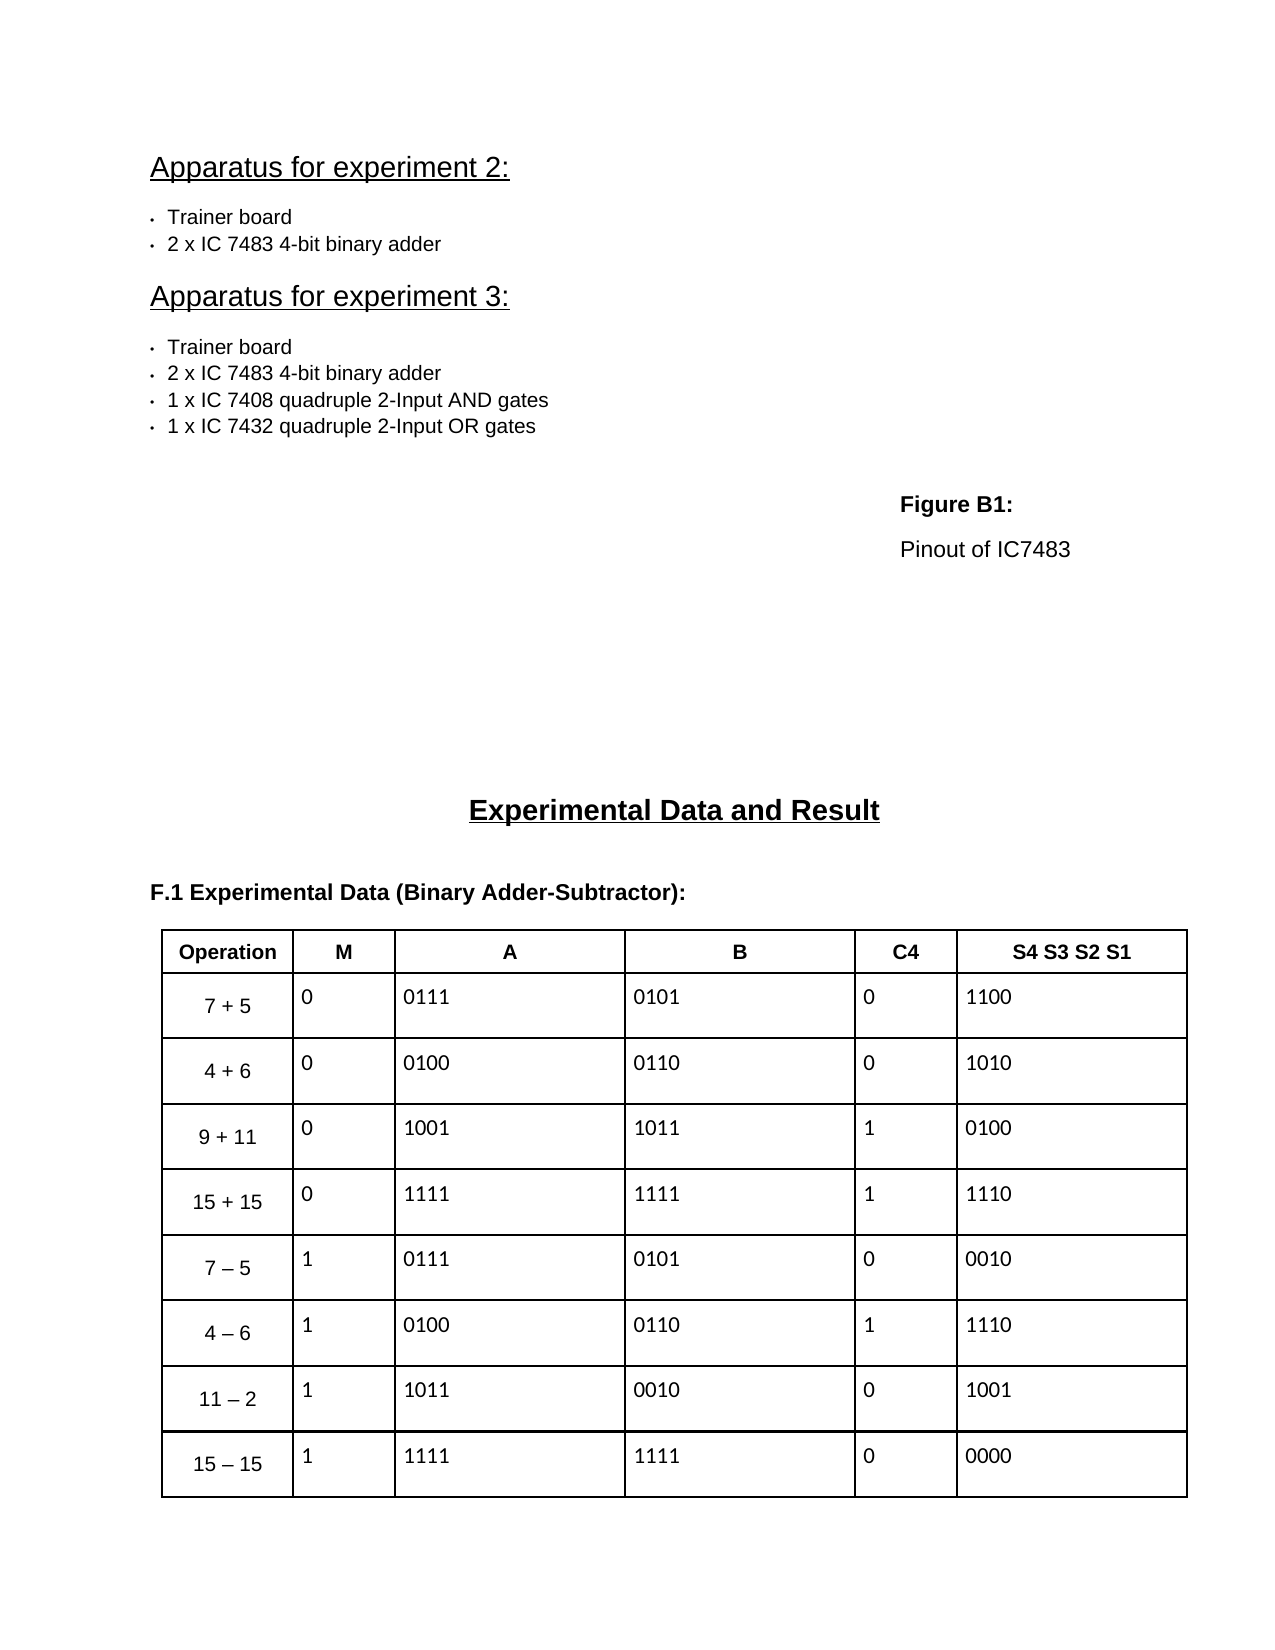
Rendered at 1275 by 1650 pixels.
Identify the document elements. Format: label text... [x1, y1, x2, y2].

table_cell 0110 [626, 1039, 854, 1103]
table_header Operation [163, 931, 292, 972]
table_cell 4 + 6 [163, 1039, 292, 1103]
table_cell 0101 [626, 1236, 854, 1299]
table_cell 0 [294, 1105, 394, 1168]
table_cell 1100 [958, 974, 1186, 1037]
table_header B [626, 931, 854, 972]
table_cell 0 [294, 1039, 394, 1103]
table_cell 1110 [958, 1301, 1186, 1365]
table_header S4 S3 S2 S1 [958, 931, 1186, 972]
table_cell 15 + 15 [163, 1170, 292, 1234]
text Apparatus for experiment 2: [150, 150, 1125, 183]
table_cell 1011 [396, 1367, 624, 1430]
table_cell 0010 [626, 1367, 854, 1430]
table_cell 15 – 15 [163, 1433, 292, 1496]
list 1 x IC 7432 quadruple 2-Input OR gates [150, 411, 1125, 438]
table_cell 1 [294, 1367, 394, 1430]
table_cell 0 [294, 1170, 394, 1234]
table_cell 1111 [626, 1170, 854, 1234]
table_header M [294, 931, 394, 972]
table_cell 1111 [396, 1170, 624, 1234]
table_cell 1 [856, 1105, 956, 1168]
table_cell 1110 [958, 1170, 1186, 1234]
table_header C4 [856, 931, 956, 972]
list Trainer board [150, 203, 1125, 229]
text Experimental Data and Result [150, 792, 1125, 826]
table_cell 1010 [958, 1039, 1186, 1103]
table_cell 0 [856, 1433, 956, 1496]
table_cell 11 – 2 [163, 1367, 292, 1430]
table_cell 0000 [958, 1433, 1186, 1496]
table_cell 1 [856, 1301, 956, 1365]
list 2 x IC 7483 4-bit binary adder [150, 229, 1125, 256]
table_cell 0111 [396, 974, 624, 1037]
table_cell 1 [856, 1170, 956, 1234]
list 1 x IC 7408 quadruple 2-Input AND gates [150, 385, 1125, 411]
table_cell 0110 [626, 1301, 854, 1365]
table_cell 7 + 5 [163, 974, 292, 1037]
table_cell 1001 [396, 1105, 624, 1168]
table_cell 0 [856, 1236, 956, 1299]
table_cell 1 [294, 1433, 394, 1496]
table_cell 1111 [626, 1433, 854, 1496]
table_cell 0 [294, 974, 394, 1037]
table_cell 0 [856, 974, 956, 1037]
table_cell 9 + 11 [163, 1105, 292, 1168]
table_cell 0 [856, 1367, 956, 1430]
table_cell 1111 [396, 1433, 624, 1496]
table_cell 1011 [626, 1105, 854, 1168]
list 2 x IC 7483 4-bit binary adder [150, 359, 1125, 385]
table_cell 0111 [396, 1236, 624, 1299]
table_header A [396, 931, 624, 972]
text F.1 Experimental Data (Binary Adder-Subtractor): [150, 879, 1125, 905]
table_cell 4 – 6 [163, 1301, 292, 1365]
table_cell 0010 [958, 1236, 1186, 1299]
table_cell 0101 [626, 974, 854, 1037]
table_cell 0 [856, 1039, 956, 1103]
text Apparatus for experiment 3: [150, 279, 1125, 313]
table_cell 1 [294, 1301, 394, 1365]
table_cell 0100 [958, 1105, 1186, 1168]
list Trainer board [150, 332, 1125, 359]
table_cell 1001 [958, 1367, 1186, 1430]
text Figure B1: [825, 491, 1125, 517]
table_cell 1 [294, 1236, 394, 1299]
table_cell 7 – 5 [163, 1236, 292, 1299]
table_cell 0100 [396, 1301, 624, 1365]
table_cell 0100 [396, 1039, 624, 1103]
text Pinout of IC7483 [150, 536, 1125, 562]
